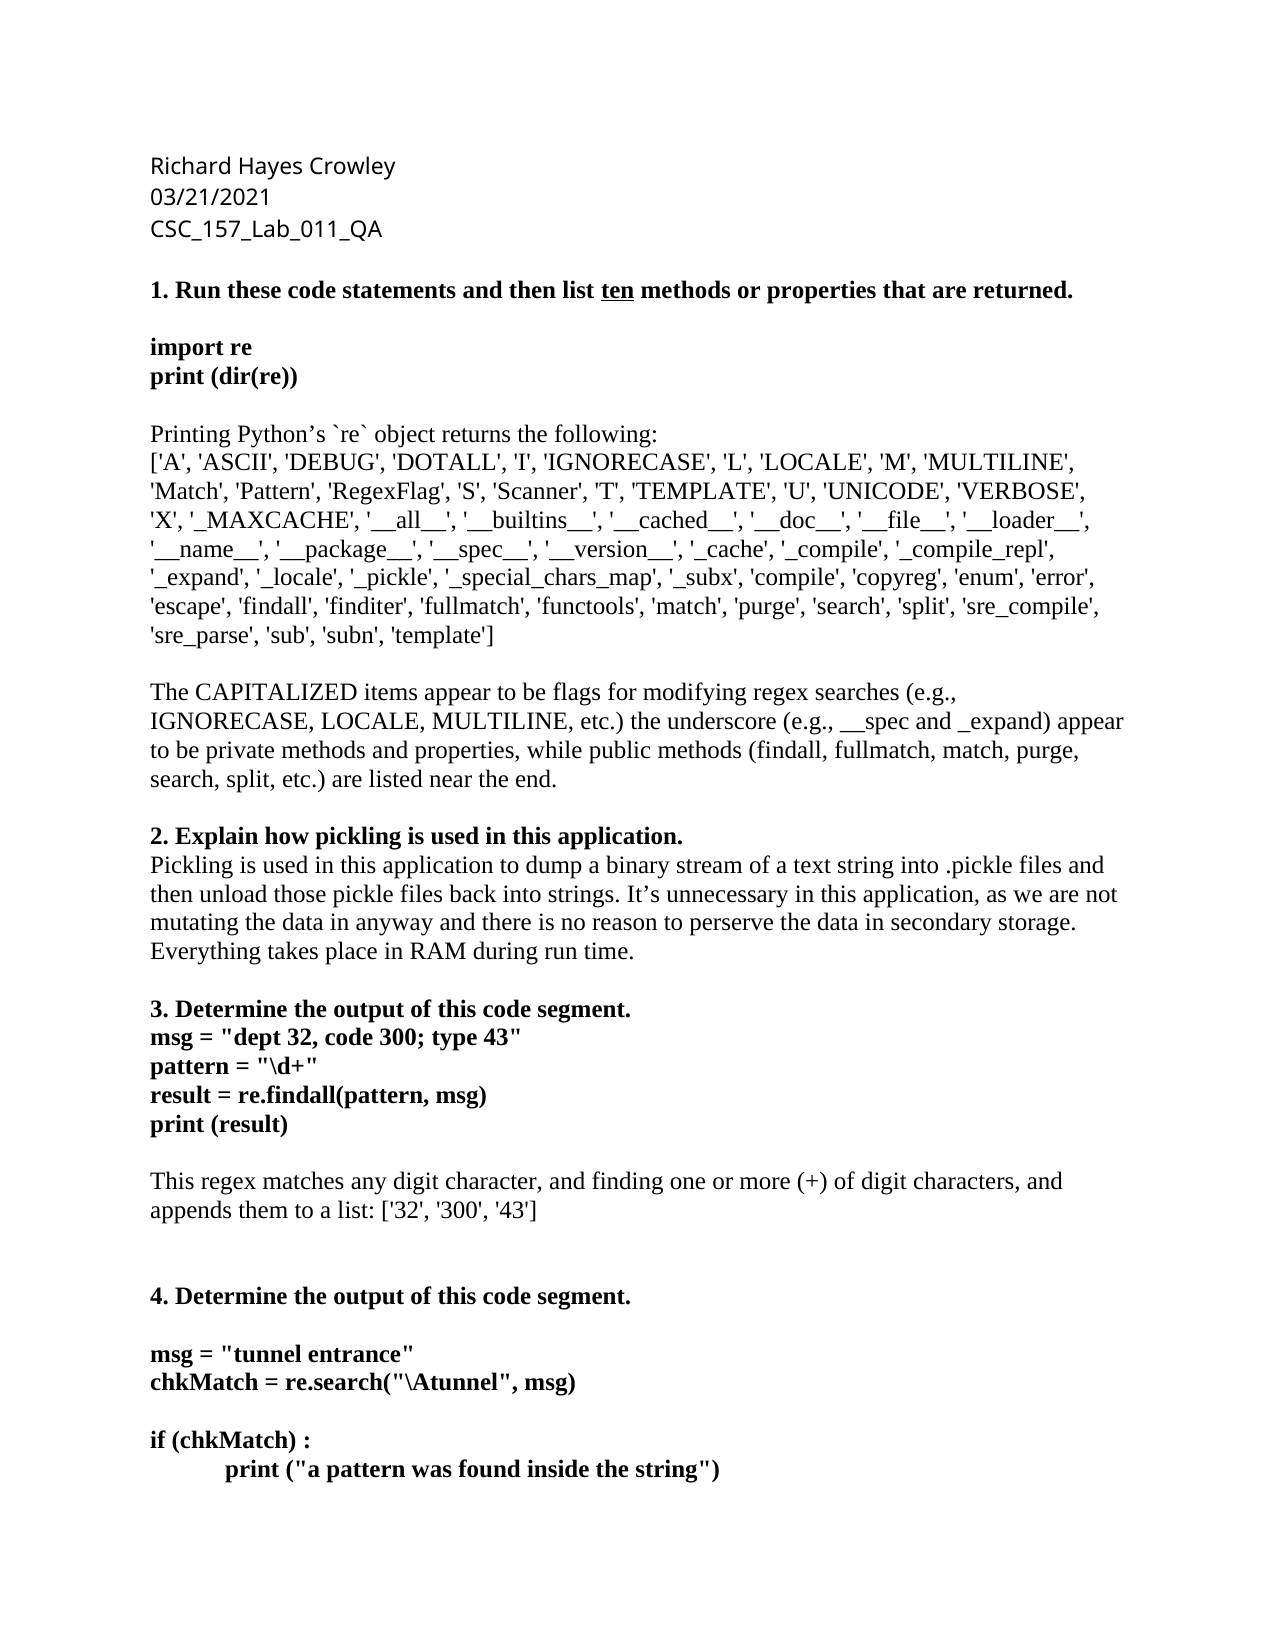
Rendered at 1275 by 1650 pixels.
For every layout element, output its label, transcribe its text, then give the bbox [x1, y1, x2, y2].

text msg = "dept 32, code 300; type 43" [150, 1022, 1125, 1051]
text if (chkMatch) : [150, 1425, 1125, 1454]
text CSC_157_Lab_011_QA [150, 212, 1125, 244]
text 3. Determine the output of this code segment. [150, 994, 1125, 1022]
text Pickling is used in this application to dump a binary stream of a text string into .pickle files and then unload those pickle files back into strings. It’s unnecessary in this application, as we are not mutating the data in anyway and there is no reason to perserve the data in secondary storage. Everything takes place in RAM during run time. [150, 850, 1125, 965]
text pattern = "\d+" [150, 1051, 1125, 1080]
text chkMatch = re.search("\Atunnel", msg) [150, 1367, 1125, 1396]
text The CAPITALIZED items appear to be flags for modifying regex searches (e.g., IGNORECASE, LOCALE, MULTILINE, etc.) the underscore (e.g., __spec and _expand) appear to be private methods and properties, while public methods (findall, fullmatch, match, purge, search, split, etc.) are listed near the end. [150, 677, 1125, 821]
text 1. Run these code statements and then list ten methods or properties that are returned. [150, 244, 1125, 304]
text 4. Determine the output of this code segment. [150, 1281, 1125, 1310]
text 03/21/2021 [150, 181, 1125, 212]
text This regex matches any digit character, and finding one or more (+) of digit characters, and appends them to a list: ['32', '300', '43'] [150, 1166, 1125, 1224]
text result = re.findall(pattern, msg) print (result) [150, 1080, 1125, 1166]
text msg = "tunnel entrance" [150, 1339, 1125, 1367]
text Printing Python’s `re` object returns the following: ['A', 'ASCII', 'DEBUG', 'DOTALL', 'I', 'IGNORECASE', 'L', 'LOCALE', 'M', 'MULTILINE', 'Match', 'Pattern', 'RegexFlag', 'S', 'Scanner', 'T', 'TEMPLATE', 'U', 'UNICODE', 'VERBOSE', 'X', '_MAXCACHE', '__all__', '__builtins__', '__cached__', '__doc__', '__file__', '__loader__', '__name__', '__package__', '__spec__', '__version__', '_cache', '_compile', '_compile_repl', '_expand', '_locale', '_pickle', '_special_chars_map', '_subx', 'compile', 'copyreg', 'enum', 'error', 'escape', 'findall', 'finditer', 'fullmatch', 'functools', 'match', 'purge', 'search', 'split', 'sre_compile', 'sre_parse', 'sub', 'subn', 'template'] [150, 419, 1125, 649]
text print ("a pattern was found inside the string") [150, 1454, 1125, 1482]
text Richard Hayes Crowley [150, 150, 1125, 181]
text import re print (dir(re)) [150, 332, 1125, 419]
text 2. Explain how pickling is used in this application. [150, 821, 1125, 850]
